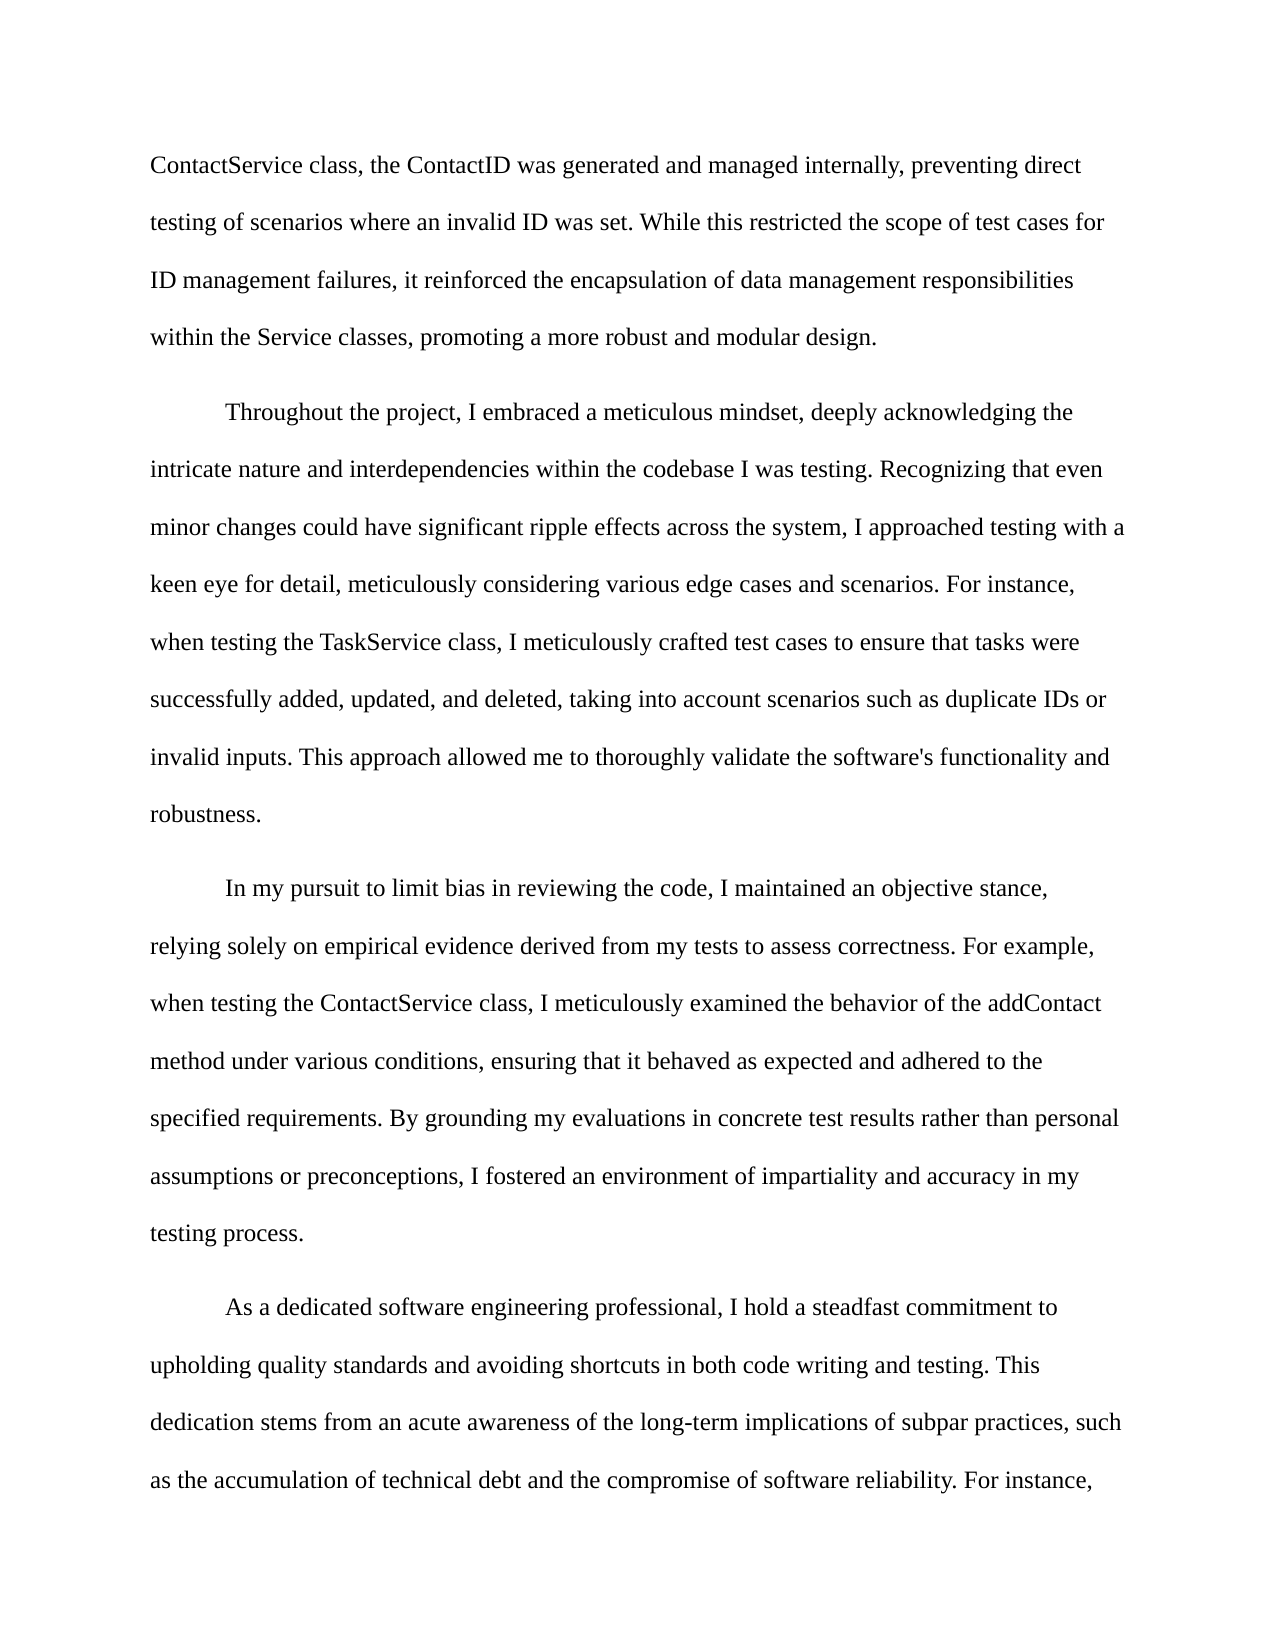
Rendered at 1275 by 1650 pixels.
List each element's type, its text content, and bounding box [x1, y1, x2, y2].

text Throughout the project, I embraced a meticulous mindset, deeply acknowledging the intricate nature and interdependencies within the codebase I was testing. Recognizing that even minor changes could have significant ripple effects across the system, I approached testing with a keen eye for detail, meticulously considering various edge cases and scenarios. For instance, when testing the TaskService class, I meticulously crafted test cases to ensure that tasks were successfully added, updated, and deleted, taking into account scenarios such as duplicate IDs or invalid inputs. This approach allowed me to thoroughly validate the software's functionality and robustness. [150, 397, 1125, 828]
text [150, 150, 1125, 351]
text In my pursuit to limit bias in reviewing the code, I maintained an objective stance, relying solely on empirical evidence derived from my tests to assess correctness. For example, when testing the ContactService class, I meticulously examined the behavior of the addContact method under various conditions, ensuring that it behaved as expected and adhered to the specified requirements. By grounding my evaluations in concrete test results rather than personal assumptions or preconceptions, I fostered an environment of impartiality and accuracy in my testing process. [150, 873, 1125, 1247]
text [150, 1292, 1125, 1494]
